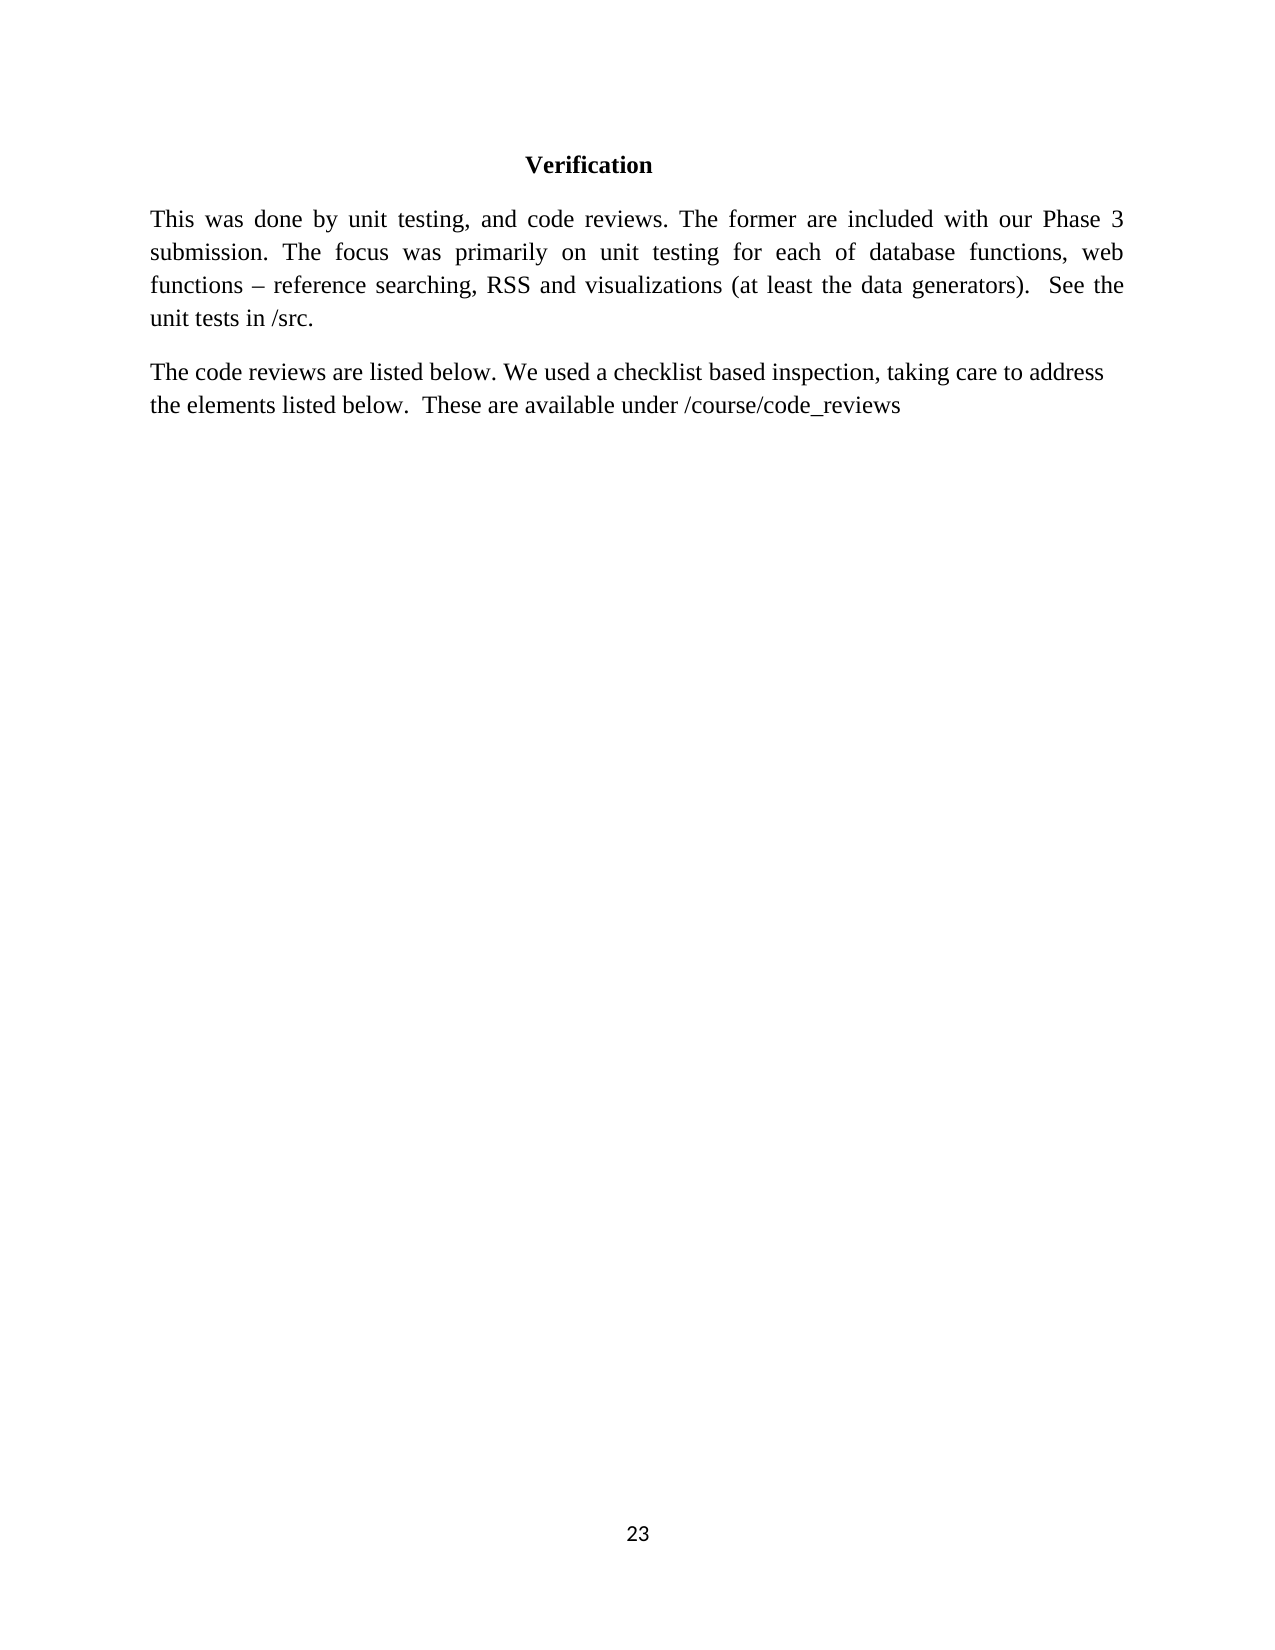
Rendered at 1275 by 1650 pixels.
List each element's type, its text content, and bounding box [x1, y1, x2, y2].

text This was done by unit testing, and code reviews. The former are included with our Phase 3 submission. The focus was primarily on unit testing for each of database functions, web functions – reference searching, RSS and visualizations (at least the data generators). See the unit tests in /src. [150, 204, 1125, 332]
text Verification [450, 150, 1125, 179]
text The code reviews are listed below. We used a checklist based inspection, taking care to address the elements listed below. These are available under /course/code_reviews [150, 357, 1125, 418]
